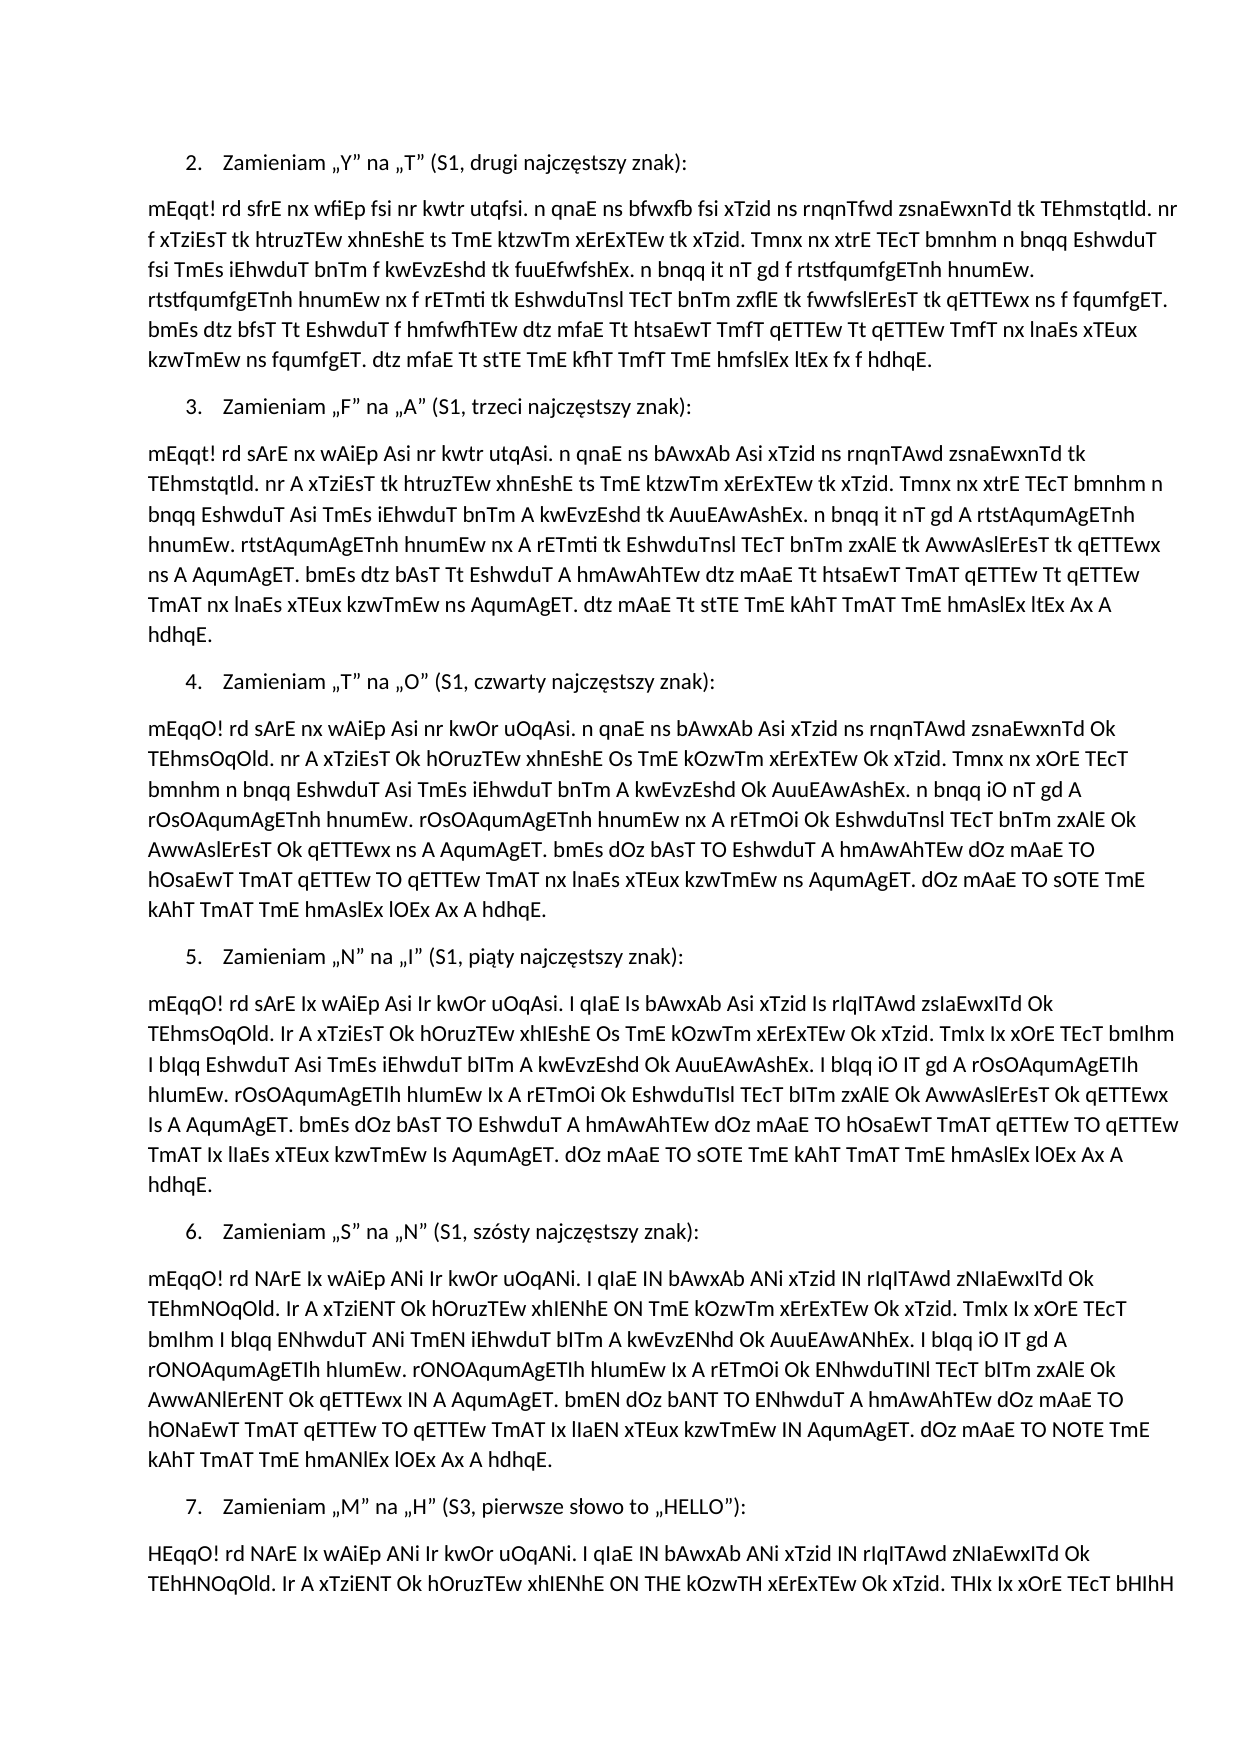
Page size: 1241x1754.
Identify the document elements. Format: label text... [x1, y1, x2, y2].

text mEqqt! rd sfrE nx wfiEp fsi nr kwtr utqfsi. n qnaE ns bfwxfb fsi xTzid ns rnqnTfwd zsnaEwxnTd tk TEhmstqtld. nr f xTziEsT tk htruzTEw xhnEshE ts TmE ktzwTm xErExTEw tk xTzid. Tmnx nx xtrE TEcT bmnhm n bnqq EshwduT fsi TmEs iEhwduT bnTm f kwEvzEshd tk fuuEfwfshEx. n bnqq it nT gd f rtstfqumfgETnh hnumEw. rtstfqumfgETnh hnumEw nx f rETmti tk EshwduTnsl TEcT bnTm zxflE tk fwwfslErEsT tk qETTEwx ns f fqumfgET. bmEs dtz bfsT Tt EshwduT f hmfwfhTEw dtz mfaE Tt htsaEwT TmfT qETTEw Tt qETTEw TmfT nx lnaEs xTEux kzwTmEw ns fqumfgET. dtz mfaE Tt stTE TmE kfhT TmfT TmE hmfslEx ltEx fx f hdhqE. [148, 194, 1181, 373]
list Zamieniam „F” na „A” (S1, trzeci najczęstszy znak): [185, 392, 1181, 420]
text mEqqO! rd sArE Ix wAiEp Asi Ir kwOr uOqAsi. I qIaE Is bAwxAb Asi xTzid Is rIqITAwd zsIaEwxITd Ok TEhmsOqOld. Ir A xTziEsT Ok hOruzTEw xhIEshE Os TmE kOzwTm xErExTEw Ok xTzid. TmIx Ix xOrE TEcT bmIhm I bIqq EshwduT Asi TmEs iEhwduT bITm A kwEvzEshd Ok AuuEAwAshEx. I bIqq iO IT gd A rOsOAqumAgETIh hIumEw. rOsOAqumAgETIh hIumEw Ix A rETmOi Ok EshwduTIsl TEcT bITm zxAlE Ok AwwAslErEsT Ok qETTEwx Is A AqumAgET. bmEs dOz bAsT TO EshwduT A hmAwAhTEw dOz mAaE TO hOsaEwT TmAT qETTEw TO qETTEw TmAT Ix lIaEs xTEux kzwTmEw Is AqumAgET. dOz mAaE TO sOTE TmE kAhT TmAT TmE hmAslEx lOEx Ax A hdhqE. [148, 989, 1181, 1198]
list Zamieniam „M” na „H” (S3, pierwsze słowo to „HELLO”): [185, 1492, 1181, 1520]
list Zamieniam „N” na „I” (S1, piąty najczęstszy znak): [185, 942, 1181, 970]
list Zamieniam „Y” na „T” (S1, drugi najczęstszy znak): [185, 148, 1181, 176]
text mEqqO! rd sArE nx wAiEp Asi nr kwOr uOqAsi. n qnaE ns bAwxAb Asi xTzid ns rnqnTAwd zsnaEwxnTd Ok TEhmsOqOld. nr A xTziEsT Ok hOruzTEw xhnEshE Os TmE kOzwTm xErExTEw Ok xTzid. Tmnx nx xOrE TEcT bmnhm n bnqq EshwduT Asi TmEs iEhwduT bnTm A kwEvzEshd Ok AuuEAwAshEx. n bnqq iO nT gd A rOsOAqumAgETnh hnumEw. rOsOAqumAgETnh hnumEw nx A rETmOi Ok EshwduTnsl TEcT bnTm zxAlE Ok AwwAslErEsT Ok qETTEwx ns A AqumAgET. bmEs dOz bAsT TO EshwduT A hmAwAhTEw dOz mAaE TO hOsaEwT TmAT qETTEw TO qETTEw TmAT nx lnaEs xTEux kzwTmEw ns AqumAgET. dOz mAaE TO sOTE TmE kAhT TmAT TmE hmAslEx lOEx Ax A hdhqE. [148, 714, 1181, 923]
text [148, 1539, 1181, 1597]
text mEqqO! rd NArE Ix wAiEp ANi Ir kwOr uOqANi. I qIaE IN bAwxAb ANi xTzid IN rIqITAwd zNIaEwxITd Ok TEhmNOqOld. Ir A xTziENT Ok hOruzTEw xhIENhE ON TmE kOzwTm xErExTEw Ok xTzid. TmIx Ix xOrE TEcT bmIhm I bIqq ENhwduT ANi TmEN iEhwduT bITm A kwEvzENhd Ok AuuEAwANhEx. I bIqq iO IT gd A rONOAqumAgETIh hIumEw. rONOAqumAgETIh hIumEw Ix A rETmOi Ok ENhwduTINl TEcT bITm zxAlE Ok AwwANlErENT Ok qETTEwx IN A AqumAgET. bmEN dOz bANT TO ENhwduT A hmAwAhTEw dOz mAaE TO hONaEwT TmAT qETTEw TO qETTEw TmAT Ix lIaEN xTEux kzwTmEw IN AqumAgET. dOz mAaE TO NOTE TmE kAhT TmAT TmE hmANlEx lOEx Ax A hdhqE. [148, 1264, 1181, 1473]
list Zamieniam „T” na „O” (S1, czwarty najczęstszy znak): [185, 667, 1181, 695]
text mEqqt! rd sArE nx wAiEp Asi nr kwtr utqAsi. n qnaE ns bAwxAb Asi xTzid ns rnqnTAwd zsnaEwxnTd tk TEhmstqtld. nr A xTziEsT tk htruzTEw xhnEshE ts TmE ktzwTm xErExTEw tk xTzid. Tmnx nx xtrE TEcT bmnhm n bnqq EshwduT Asi TmEs iEhwduT bnTm A kwEvzEshd tk AuuEAwAshEx. n bnqq it nT gd A rtstAqumAgETnh hnumEw. rtstAqumAgETnh hnumEw nx A rETmti tk EshwduTnsl TEcT bnTm zxAlE tk AwwAslErEsT tk qETTEwx ns A AqumAgET. bmEs dtz bAsT Tt EshwduT A hmAwAhTEw dtz mAaE Tt htsaEwT TmAT qETTEw Tt qETTEw TmAT nx lnaEs xTEux kzwTmEw ns AqumAgET. dtz mAaE Tt stTE TmE kAhT TmAT TmE hmAslEx ltEx Ax A hdhqE. [148, 439, 1181, 648]
list Zamieniam „S” na „N” (S1, szósty najczęstszy znak): [185, 1217, 1181, 1245]
